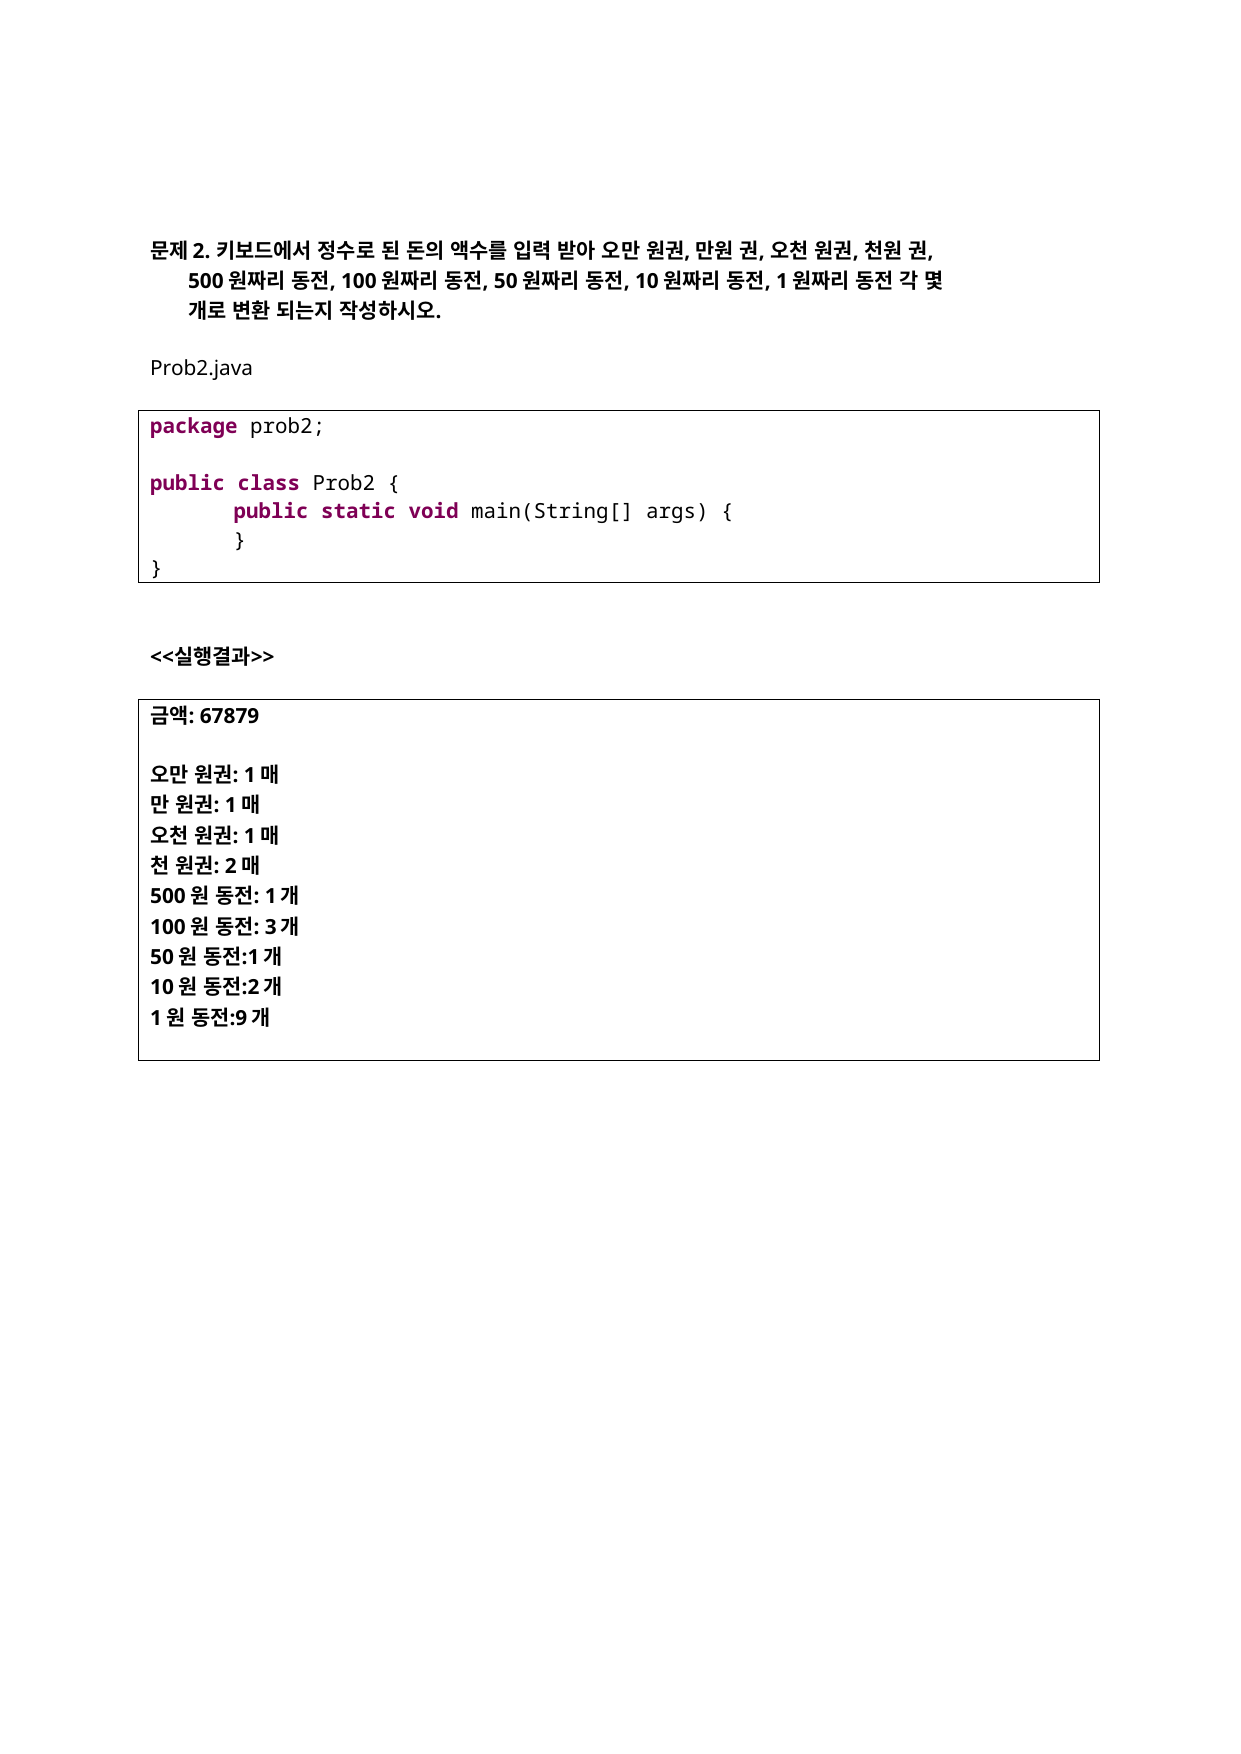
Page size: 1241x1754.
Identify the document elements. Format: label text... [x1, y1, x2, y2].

text 500원짜리 동전, 100원짜리 동전, 50원짜리 동전, 10원짜리 동전, 1원짜리 동전 각 몇 [150, 264, 1090, 295]
text 문제2. 키보드에서 정수로 된 돈의 액수를 입력 받아 오만 원권, 만원 권, 오천 원권, 천원 권, [150, 234, 1090, 264]
table_header package prob2; public class Prob2 { public static void main(String[] args) { } } [139, 411, 1099, 582]
table_header 금액: 67879 오만 원권: 1매 만 원권: 1매 오천 원권: 1매 천 원권: 2매 500원 동전: 1개 100원 동전: 3개 50원 동전:1개 10원 동전:2개 1원 동전:9개 [139, 700, 1099, 1060]
text Prob2.java [150, 353, 1090, 382]
text <<실행결과>> [150, 640, 1090, 670]
text 개로 변환 되는지 작성하시오. [150, 295, 1090, 325]
